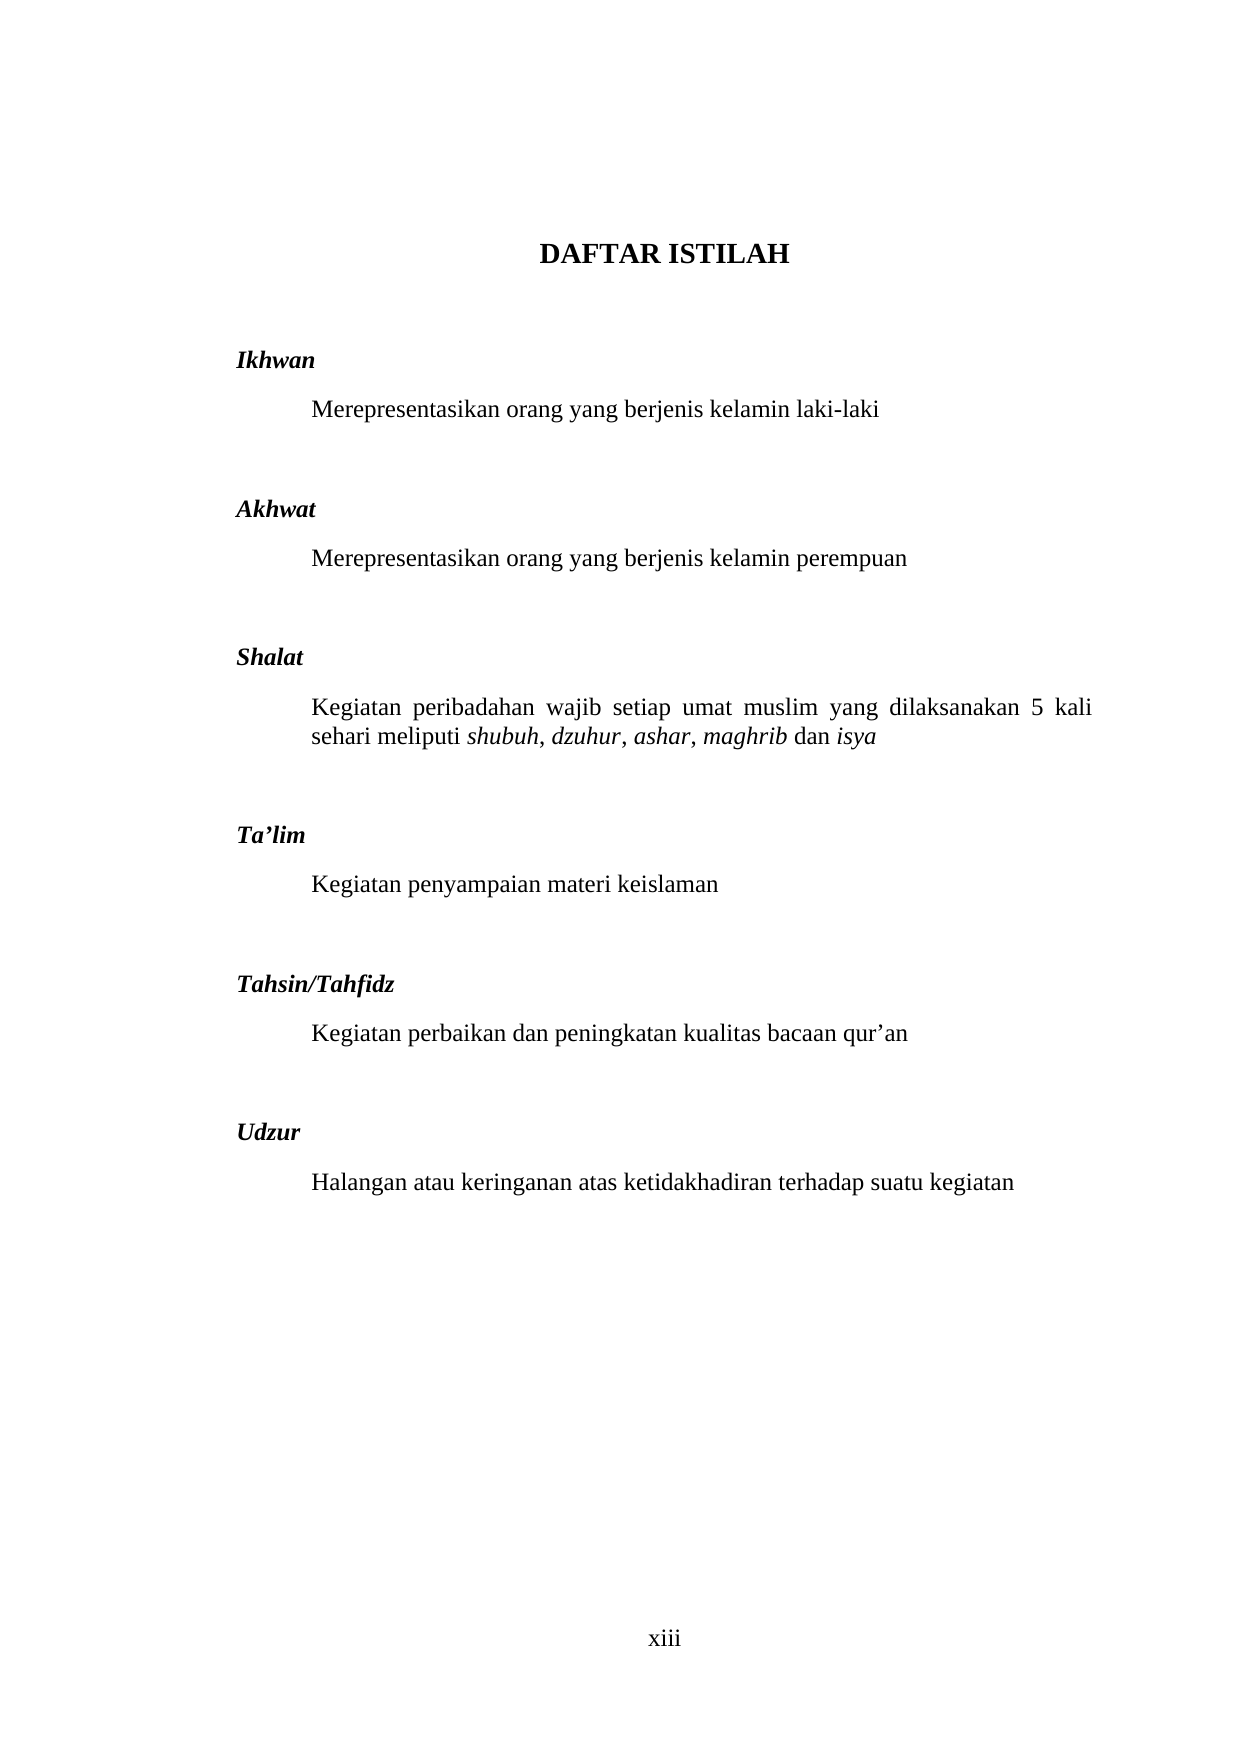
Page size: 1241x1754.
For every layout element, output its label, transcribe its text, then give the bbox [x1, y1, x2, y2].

text Ikhwan [236, 345, 1093, 374]
text DAFTAR ISTILAH [236, 236, 1093, 270]
text Akhwat [236, 494, 1093, 522]
text Kegiatan perbaikan dan peningkatan kualitas bacaan qur’an [236, 1018, 1093, 1047]
text Halangan atau keringanan atas ketidakhadiran terhadap suatu kegiatan [236, 1167, 1093, 1196]
text Tahsin/Tahfidz [236, 969, 1093, 997]
text Merepresentasikan orang yang berjenis kelamin perempuan [236, 543, 1093, 572]
text Shalat [236, 642, 1093, 671]
text Kegiatan peribadahan wajib setiap umat muslim yang dilaksanakan 5 kali sehari meliputi shubuh, dzuhur, ashar, maghrib dan isya [311, 692, 1093, 749]
text Ta’lim [236, 820, 1093, 849]
text Udzur [236, 1117, 1093, 1146]
text Merepresentasikan orang yang berjenis kelamin laki-laki [236, 394, 1093, 423]
text Kegiatan penyampaian materi keislaman [236, 869, 1093, 898]
